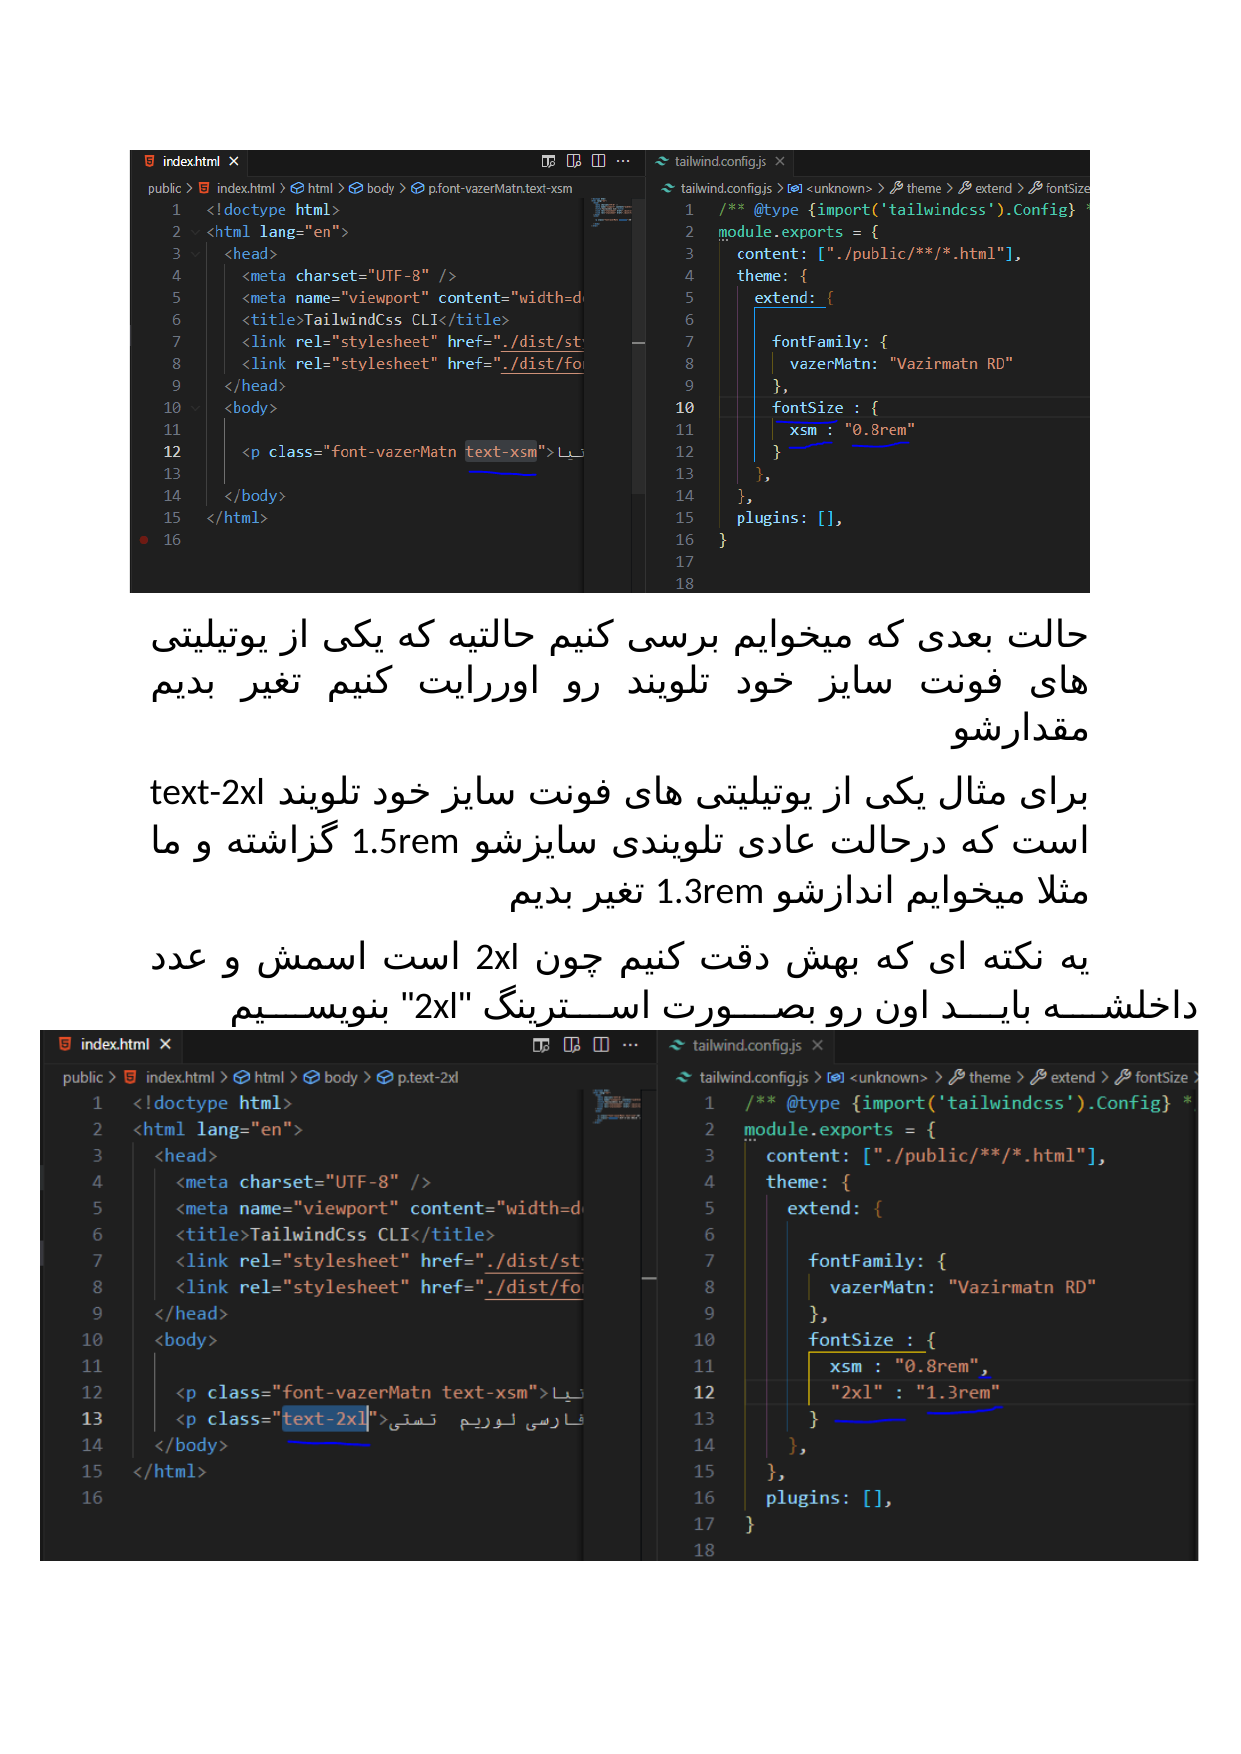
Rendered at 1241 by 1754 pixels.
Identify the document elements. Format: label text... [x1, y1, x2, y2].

picture [129, 150, 1090, 593]
text برای مثال یکی از یوتیلیتی های فونت سایز خود تلویند text-2xl است که درحالت عادی تلویندی سایزشو 1.5rem گزاشته و ما مثلا میخوایم اندازشو 1.3rem تغیر بدیم [150, 768, 1090, 912]
picture [40, 1030, 1199, 1561]
text یه نکته ای که بهش دقت کنیم چون 2xl است اسمش و عدد داخلشه باید اون رو بصورت استرینگ "2xl" بنویسیم [150, 933, 1198, 1030]
text حالت بعدی که میخوایم برسی کنیم حالتیه که یکی از یوتیلیتی های فونت سایز خود تلویند رو اوررایت کنیم تغیر بدیم مقدارشو [150, 612, 1090, 748]
